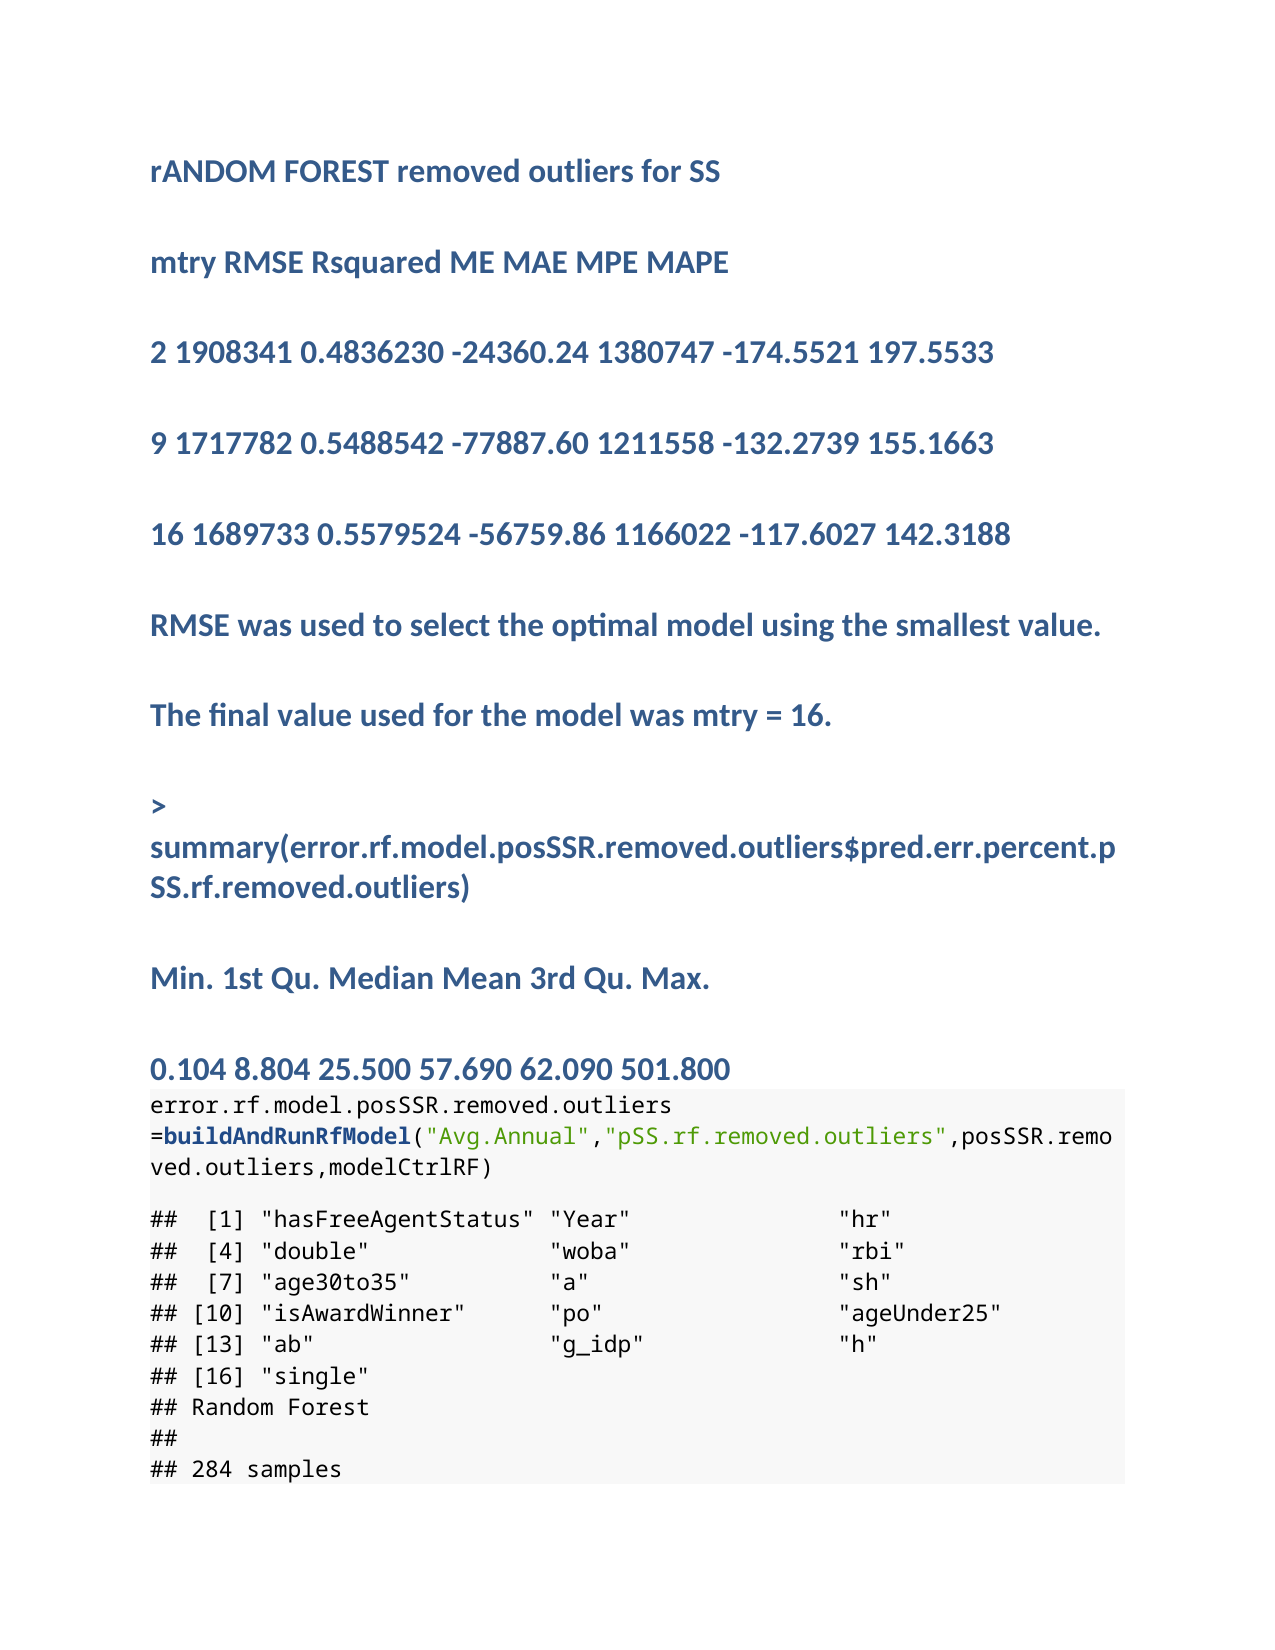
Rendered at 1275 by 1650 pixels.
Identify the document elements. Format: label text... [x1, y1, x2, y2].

subtitle > summary(error.rf.model.posSSR.removed.outliers$pred.err.percent.pSS.rf.removed.outliers) [150, 785, 1125, 907]
subtitle rANDOM FOREST removed outliers for SS [150, 150, 1125, 191]
subtitle 16 1689733 0.5579524 -56759.86 1166022 -117.6027 142.3188 [150, 513, 1125, 554]
subtitle 0.104 8.804 25.500 57.690 62.090 501.800 [150, 1048, 1125, 1089]
subtitle mtry RMSE Rsquared ME MAE MPE MAPE [150, 241, 1125, 281]
subtitle 2 1908341 0.4836230 -24360.24 1380747 -174.5521 197.5533 [150, 331, 1125, 372]
subtitle The final value used for the model was mtry = 16. [150, 694, 1125, 735]
text error.rf.model.posSSR.removed.outliers=buildAndRunRfModel("Avg.Annual","pSS.rf.removed.outliers",posSSR.removed.outliers,modelCtrlRF) [494, 1089, 1125, 1182]
subtitle 9 1717782 0.5488542 -77887.60 1211558 -132.2739 155.1663 [150, 422, 1125, 463]
subtitle Min. 1st Qu. Median Mean 3rd Qu. Max. [150, 957, 1125, 998]
subtitle RMSE was used to select the optimal model using the smallest value. [150, 604, 1125, 644]
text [150, 1203, 1125, 1484]
